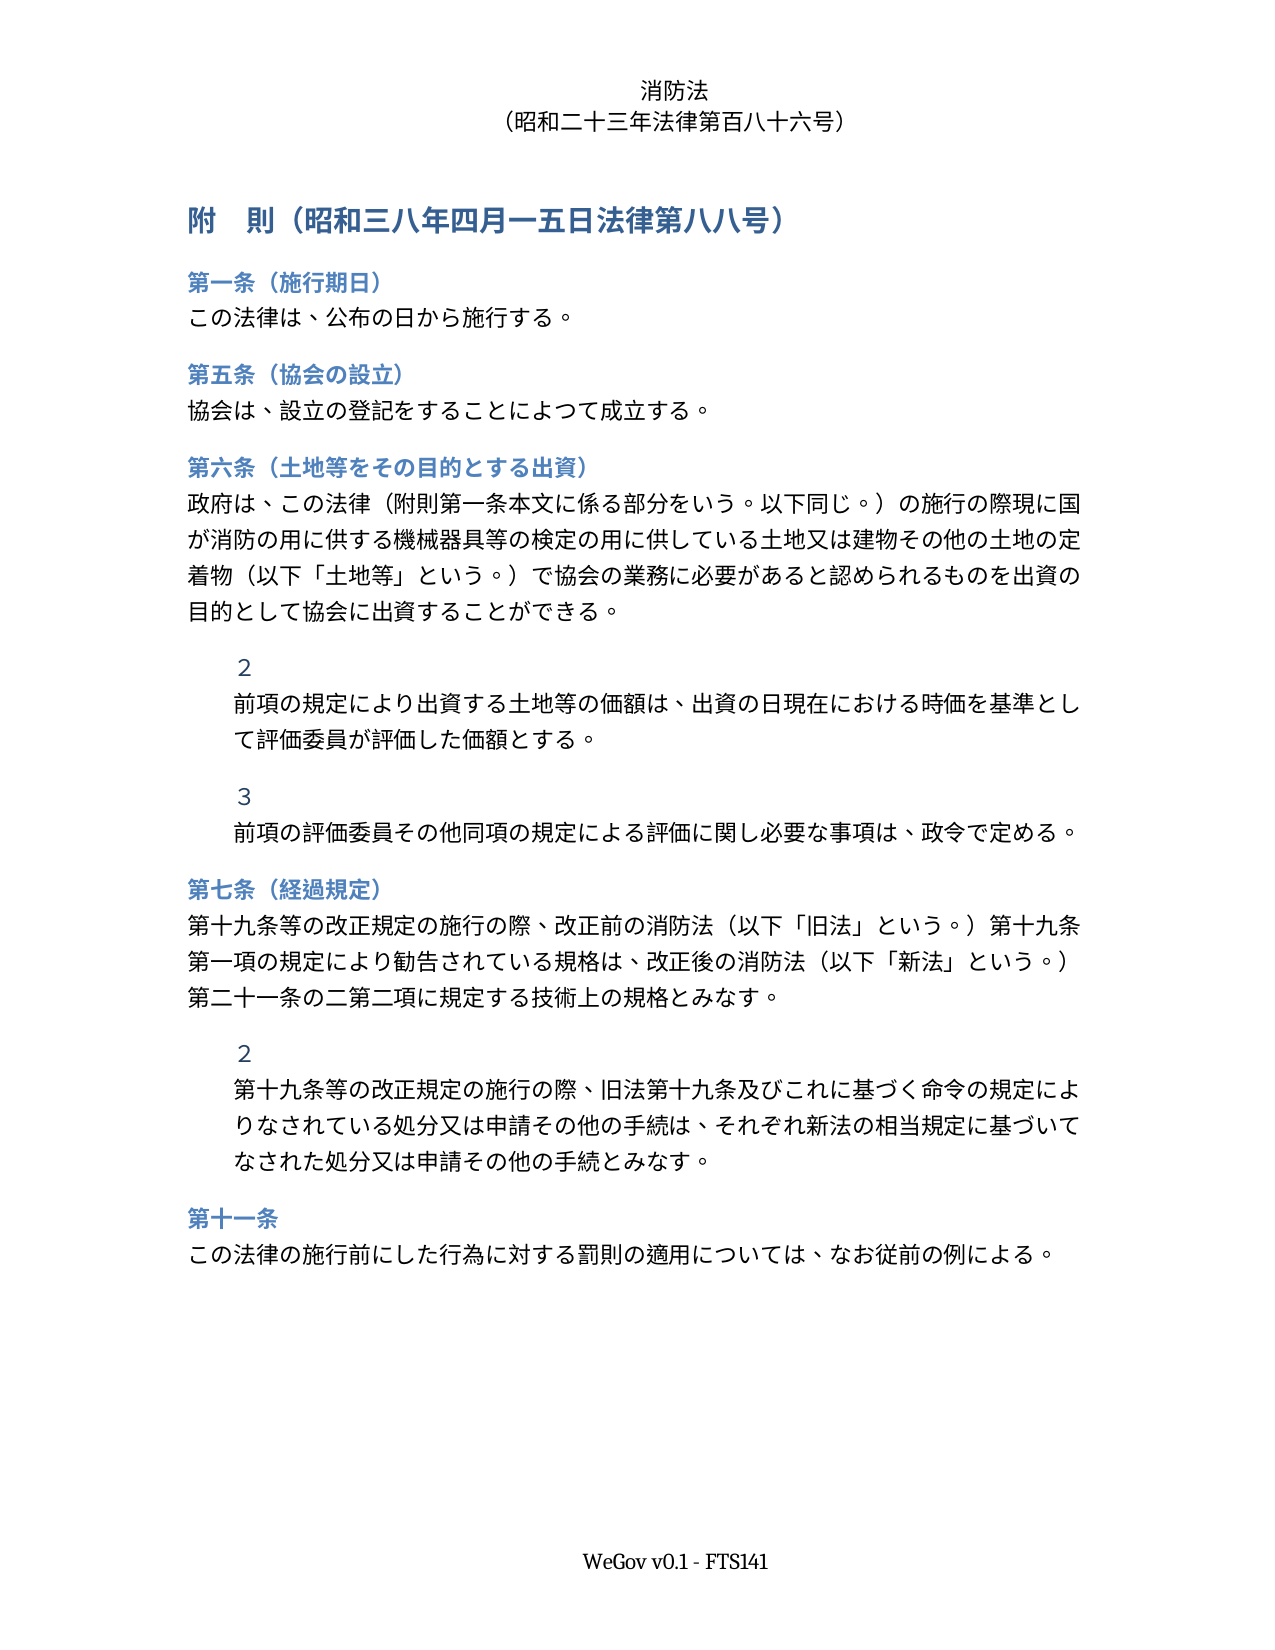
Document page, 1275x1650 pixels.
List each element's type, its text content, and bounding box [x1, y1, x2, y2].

subtitle 第七条（経過規定） [187, 874, 1087, 905]
text 第十九条等の改正規定の施行の際、改正前の消防法（以下「旧法」という。）第十九条第一項の規定により勧告されている規格は、改正後の消防法（以下「新法」という。）第二十一条の二第二項に規定する技術上の規格とみなす。 [187, 910, 1087, 1013]
text この法律は、公布の日から施行する。 [187, 302, 1087, 334]
subtitle 第一条（施行期日） [187, 266, 1087, 298]
text 協会は、設立の登記をすることによつて成立する。 [187, 395, 1087, 426]
subtitle 第五条（協会の設立） [187, 359, 1087, 390]
subtitle ２ [233, 652, 1087, 684]
text 第十九条等の改正規定の施行の際、旧法第十九条及びこれに基づく命令の規定によりなされている処分又は申請その他の手続は、それぞれ新法の相当規定に基づいてなされた処分又は申請その他の手続とみなす。 [233, 1074, 1087, 1177]
subtitle ２ [233, 1038, 1087, 1069]
text 前項の規定により出資する土地等の価額は、出資の日現在における時価を基準として評価委員が評価した価額とする。 [233, 688, 1087, 756]
subtitle 第十一条 [187, 1203, 1087, 1234]
subtitle 附 則（昭和三八年四月一五日法律第八八号） [187, 200, 1087, 240]
subtitle 第六条（土地等をその目的とする出資） [187, 452, 1087, 483]
text 政府は、この法律（附則第一条本文に係る部分をいう。以下同じ。）の施行の際現に国が消防の用に供する機械器具等の検定の用に供している土地又は建物その他の土地の定着物（以下「土地等」という。）で協会の業務に必要があると認められるものを出資の目的として協会に出資することができる。 [187, 488, 1087, 627]
subtitle ３ [233, 781, 1087, 812]
text この法律の施行前にした行為に対する罰則の適用については、なお従前の例による。 [187, 1239, 1087, 1270]
text 前項の評価委員その他同項の規定による評価に関し必要な事項は、政令で定める。 [233, 817, 1087, 848]
